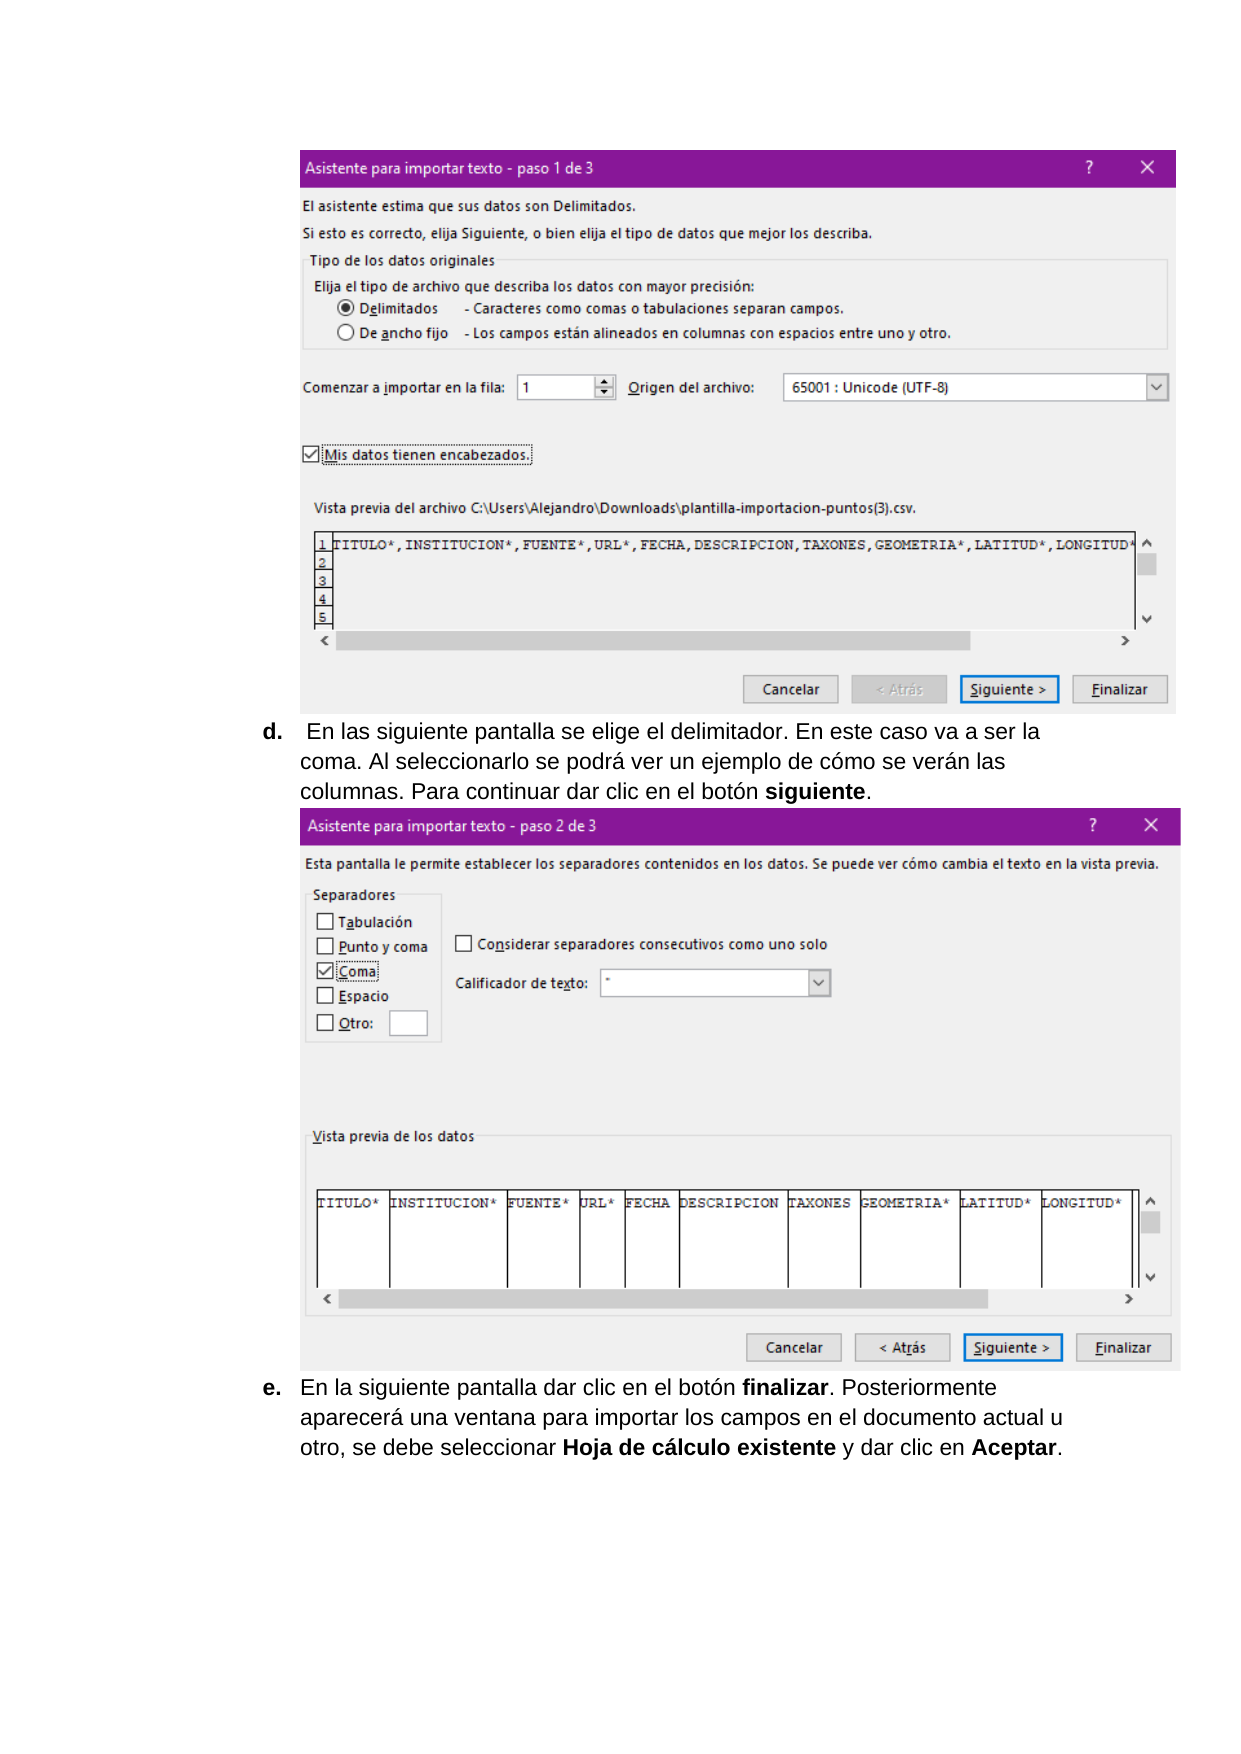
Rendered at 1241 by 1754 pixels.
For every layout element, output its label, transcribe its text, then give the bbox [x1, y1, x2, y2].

list En la siguiente pantalla dar clic en el botón finalizar. Posteriormente aparecerá una ventana para importar los campos en el documento actual u otro, se debe seleccionar Hoja de cálculo existente y dar clic en Aceptar. [262, 1374, 1090, 1461]
picture [300, 808, 1181, 1371]
list En las siguiente pantalla se elige el delimitador. En este caso va a ser la coma. Al seleccionarlo se podrá ver un ejemplo de cómo se verán las columnas. Para continuar dar clic en el botón siguiente. [262, 718, 1090, 804]
picture [300, 150, 1176, 714]
